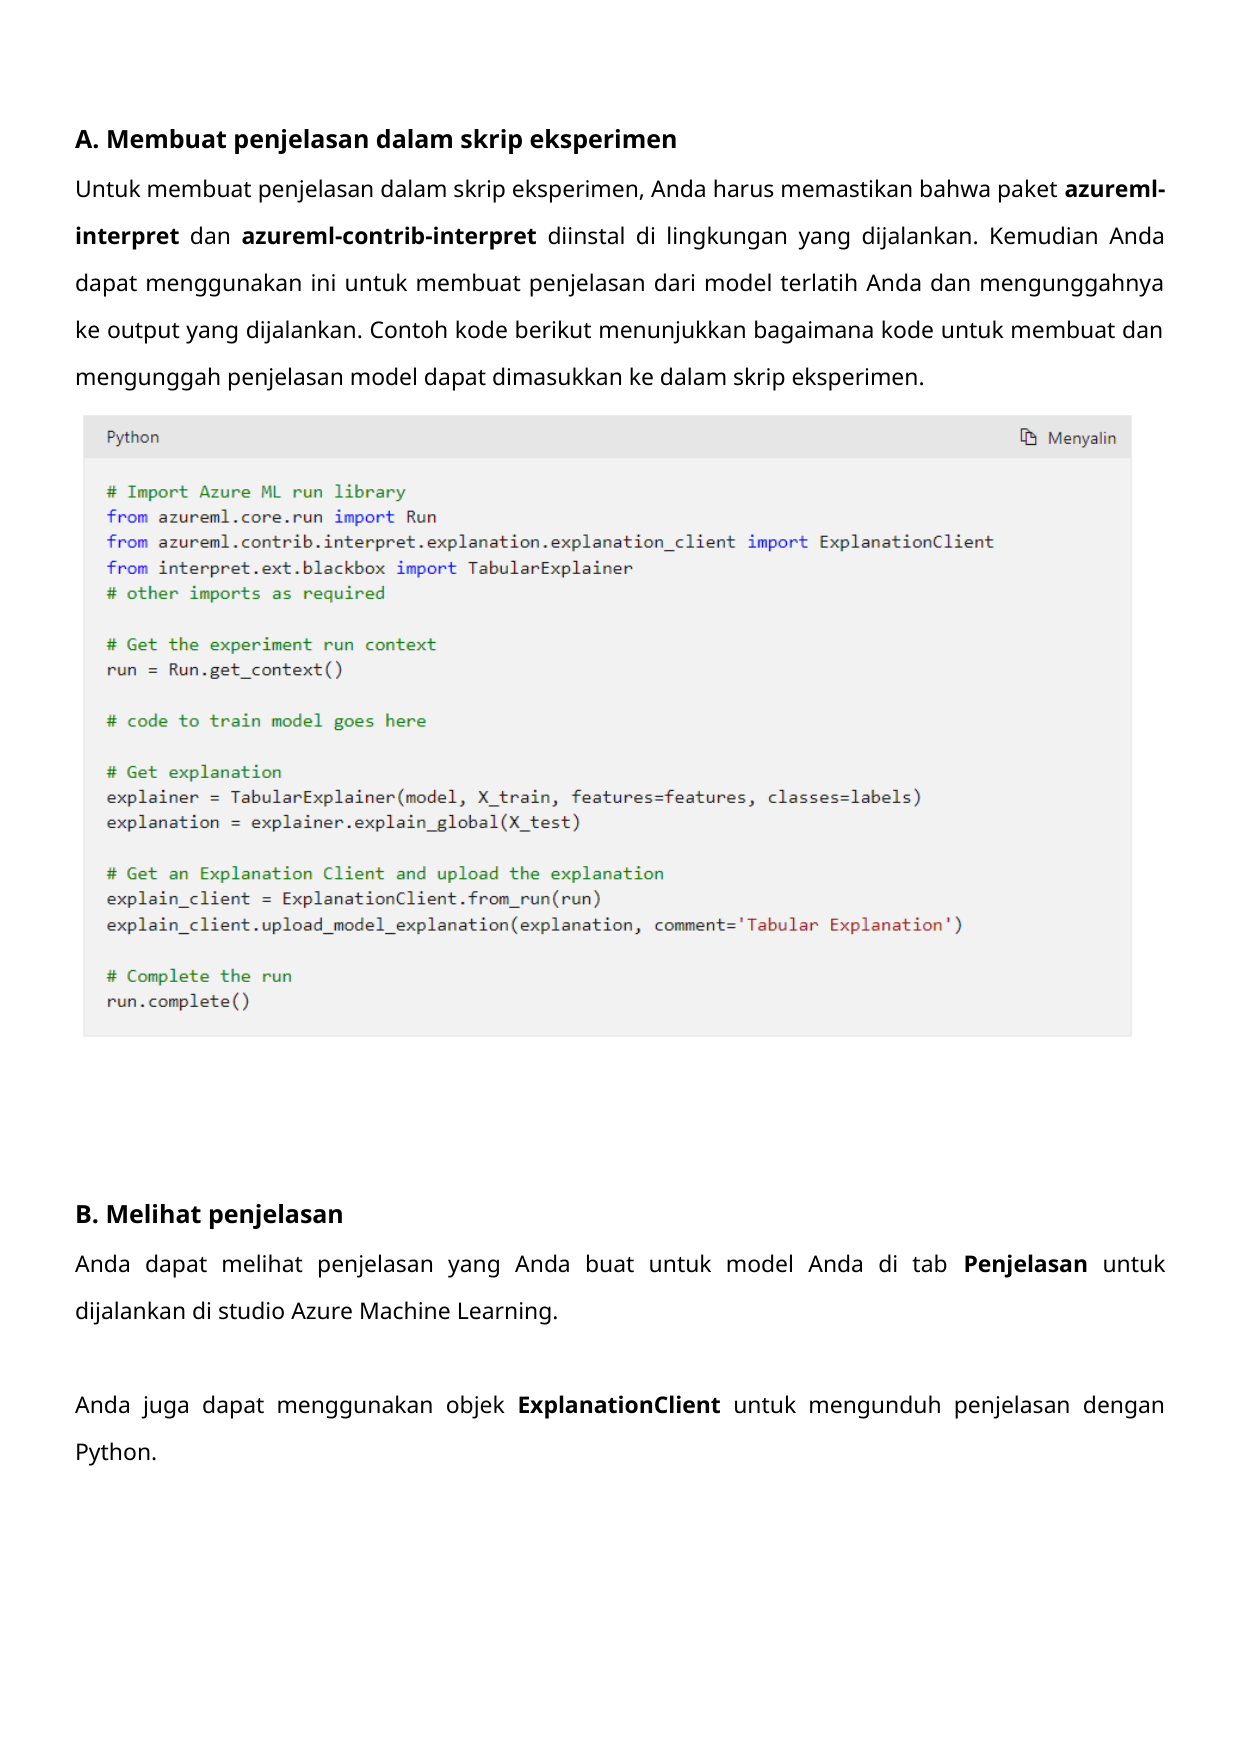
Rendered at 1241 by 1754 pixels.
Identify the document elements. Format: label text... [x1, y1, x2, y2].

list Untuk membuat penjelasan dalam skrip eksperimen, Anda harus memastikan bahwa paket azureml-interpret dan azureml-contrib-interpret diinstal di lingkungan yang dijalankan. Kemudian Anda dapat menggunakan ini untuk membuat penjelasan dari model terlatih Anda dan mengunggahnya ke output yang dijalankan. Contoh kode berikut menunjukkan bagaimana kode untuk membuat dan mengunggah penjelasan model dapat dimasukkan ke dalam skrip eksperimen. [75, 173, 1165, 392]
list Anda dapat melihat penjelasan yang Anda buat untuk model Anda di tab Penjelasan untuk dijalankan di studio Azure Machine Learning. [75, 1248, 1165, 1326]
picture [75, 407, 1138, 1044]
list Anda juga dapat menggunakan objek ExplanationClient untuk mengunduh penjelasan dengan Python. [75, 1389, 1165, 1467]
list Membuat penjelasan dalam skrip eksperimen [75, 122, 1165, 156]
list Melihat penjelasan [75, 1197, 1165, 1231]
